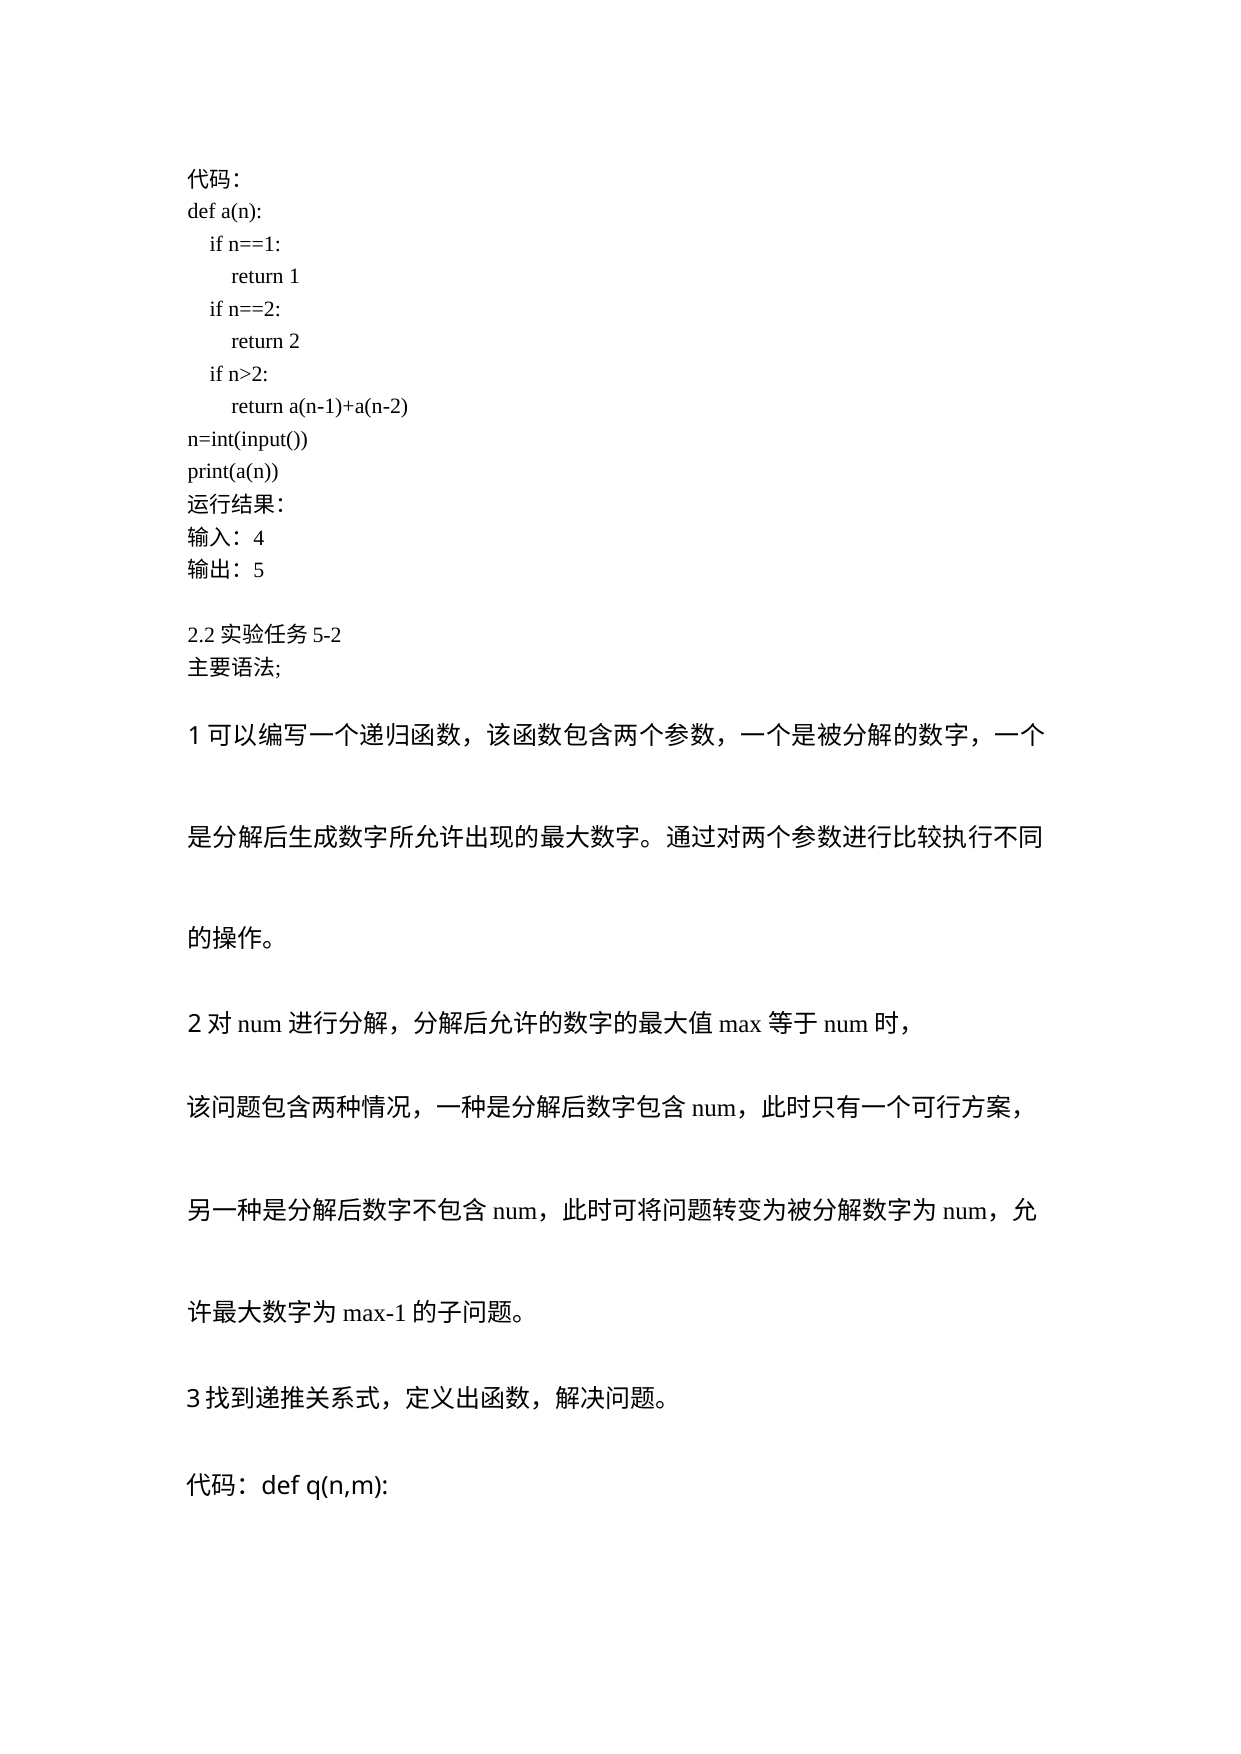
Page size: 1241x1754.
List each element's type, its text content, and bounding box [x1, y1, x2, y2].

text 2对 num 进行分解，分解后允许的数字的最大值 max 等于 num 时， [187, 989, 1047, 1054]
text n=int(input()) [187, 422, 1053, 454]
text 代码：def q(n,m): [186, 1451, 1053, 1516]
text print(a(n)) [187, 454, 1053, 487]
text return 2 [187, 324, 1053, 357]
text if n==1: [187, 227, 1053, 259]
text if n==2: [187, 292, 1053, 324]
text 3找到递推关系式，定义出函数，解决问题。 [186, 1364, 1053, 1429]
text 主要语法; [187, 649, 1047, 682]
text 输入：4 [187, 519, 1053, 552]
text 代码： [187, 162, 1053, 194]
text return 1 [187, 259, 1053, 292]
text 运行结果： [187, 487, 1053, 519]
text 2.2 实验任务5-2 [187, 617, 1053, 649]
text 输出：5 [187, 552, 1053, 584]
text 1可以编写一个递归函数，该函数包含两个参数，一个是被分解的数字，一个是分解后生成数字所允许出现的最大数字。通过对两个参数进行比较执行不同的操作。 [187, 701, 1047, 969]
text def a(n): [187, 194, 1053, 227]
text return a(n-1)+a(n-2) [187, 389, 1053, 422]
text if n>2: [187, 357, 1053, 389]
text 该问题包含两种情况，一种是分解后数字包含 num，此时只有一个可行方案，另一种是分解后数字不包含 num，此时可将问题转变为被分解数字为 num，允许最大数字为 max-1 的子问题。 [186, 1073, 1053, 1343]
